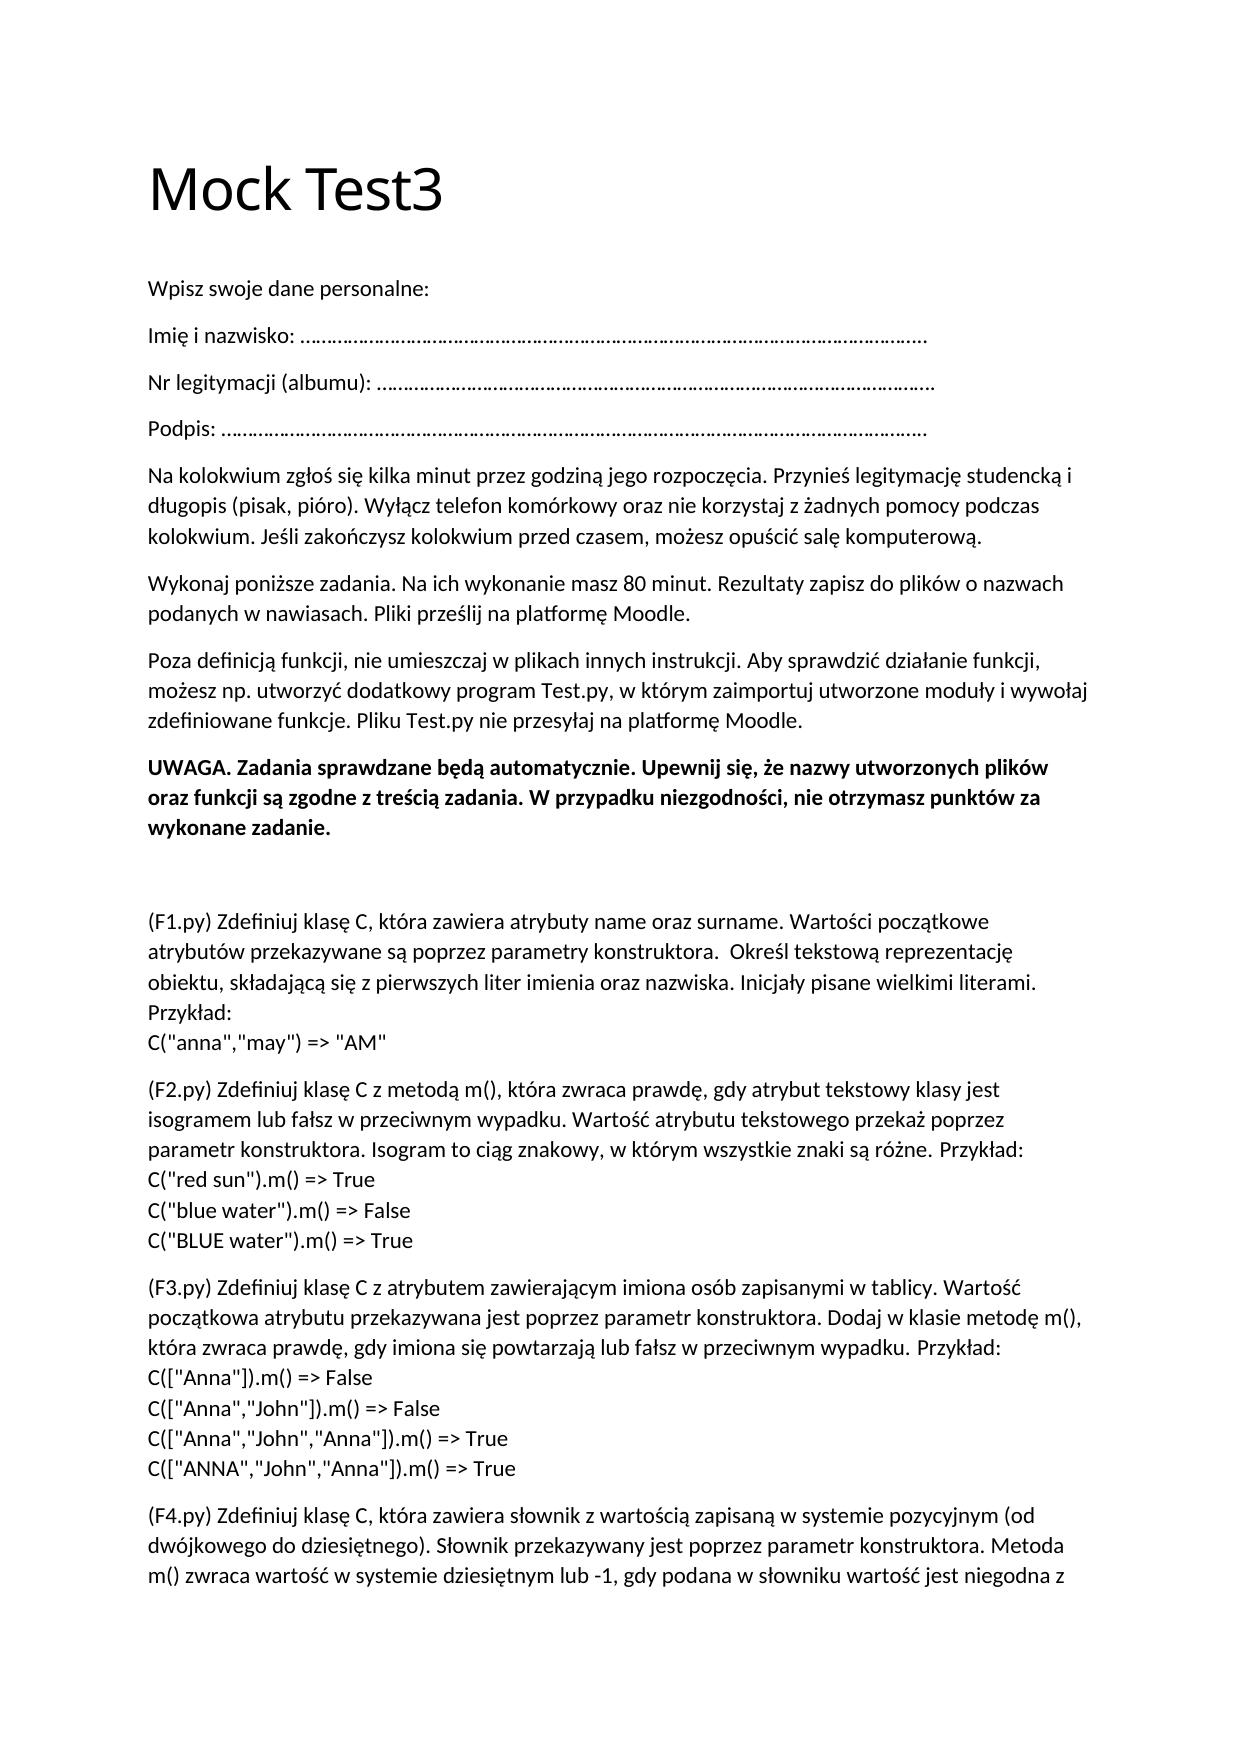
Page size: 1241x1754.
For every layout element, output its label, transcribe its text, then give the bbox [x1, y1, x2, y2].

text Na kolokwium zgłoś się kilka minut przez godziną jego rozpoczęcia. Przynieś legitymację studencką i długopis (pisak, pióro). Wyłącz telefon komórkowy oraz nie korzystaj z żadnych pomocy podczas kolokwium. Jeśli zakończysz kolokwium przed czasem, możesz opuścić salę komputerową. [148, 461, 1093, 550]
text Poza definicją funkcji, nie umieszczaj w plikach innych instrukcji. Aby sprawdzić działanie funkcji, możesz np. utworzyć dodatkowy program Test.py, w którym zaimportuj utworzone moduły i wywołaj zdefiniowane funkcje. Pliku Test.py nie przesyłaj na platformę Moodle. [148, 646, 1093, 734]
text Imię i nazwisko: ……………………………………………………………………………………………………….. [148, 321, 1093, 349]
text Podpis: …………………………………………………………………………………………………………………….. [148, 414, 1093, 443]
text Wpisz swoje dane personalne: [148, 274, 1093, 302]
text (F3.py) Zdefiniuj klasę C z atrybutem zawierającym imiona osób zapisanymi w tablicy. Wartość początkowa atrybutu przekazywana jest poprzez parametr konstruktora. Dodaj w klasie metodę m(), która zwraca prawdę, gdy imiona się powtarzają lub fałsz w przeciwnym wypadku. Przykład: C(["Anna"]).m() => False C(["Anna","John"]).m() => False C(["Anna","John","Anna"]).m() => True C(["ANNA","John","Anna"]).m() => True [148, 1273, 1093, 1482]
text (F2.py) Zdefiniuj klasę C z metodą m(), która zwraca prawdę, gdy atrybut tekstowy klasy jest isogramem lub fałsz w przeciwnym wypadku. Wartość atrybutu tekstowego przekaż poprzez parametr konstruktora. Isogram to ciąg znakowy, w którym wszystkie znaki są różne. Przykład: C("red sun").m() => True C("blue water").m() => False C("BLUE water").m() => True [148, 1075, 1093, 1254]
text Nr legitymacji (albumu): ……………………………………………………………………………………………. [148, 368, 1093, 396]
text Wykonaj poniższe zadania. Na ich wykonanie masz 80 minut. Rezultaty zapisz do plików o nazwach podanych w nawiasach. Pliki prześlij na platformę Moodle. [148, 569, 1093, 627]
text (F1.py) Zdefiniuj klasę C, która zawiera atrybuty name oraz surname. Wartości początkowe atrybutów przekazywane są poprzez parametry konstruktora. Określ tekstową reprezentację obiektu, składającą się z pierwszych liter imienia oraz nazwiska. Inicjały pisane wielkimi literami. Przykład: C("anna","may") => "AM" [148, 907, 1093, 1056]
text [148, 1501, 1093, 1589]
text UWAGA. Zadania sprawdzane będą automatycznie. Upewnij się, że nazwy utworzonych plików oraz funkcji są zgodne z treścią zadania. W przypadku niezgodności, nie otrzymasz punktów za wykonane zadanie. [148, 753, 1093, 842]
title Mock Test3 [148, 148, 1093, 227]
